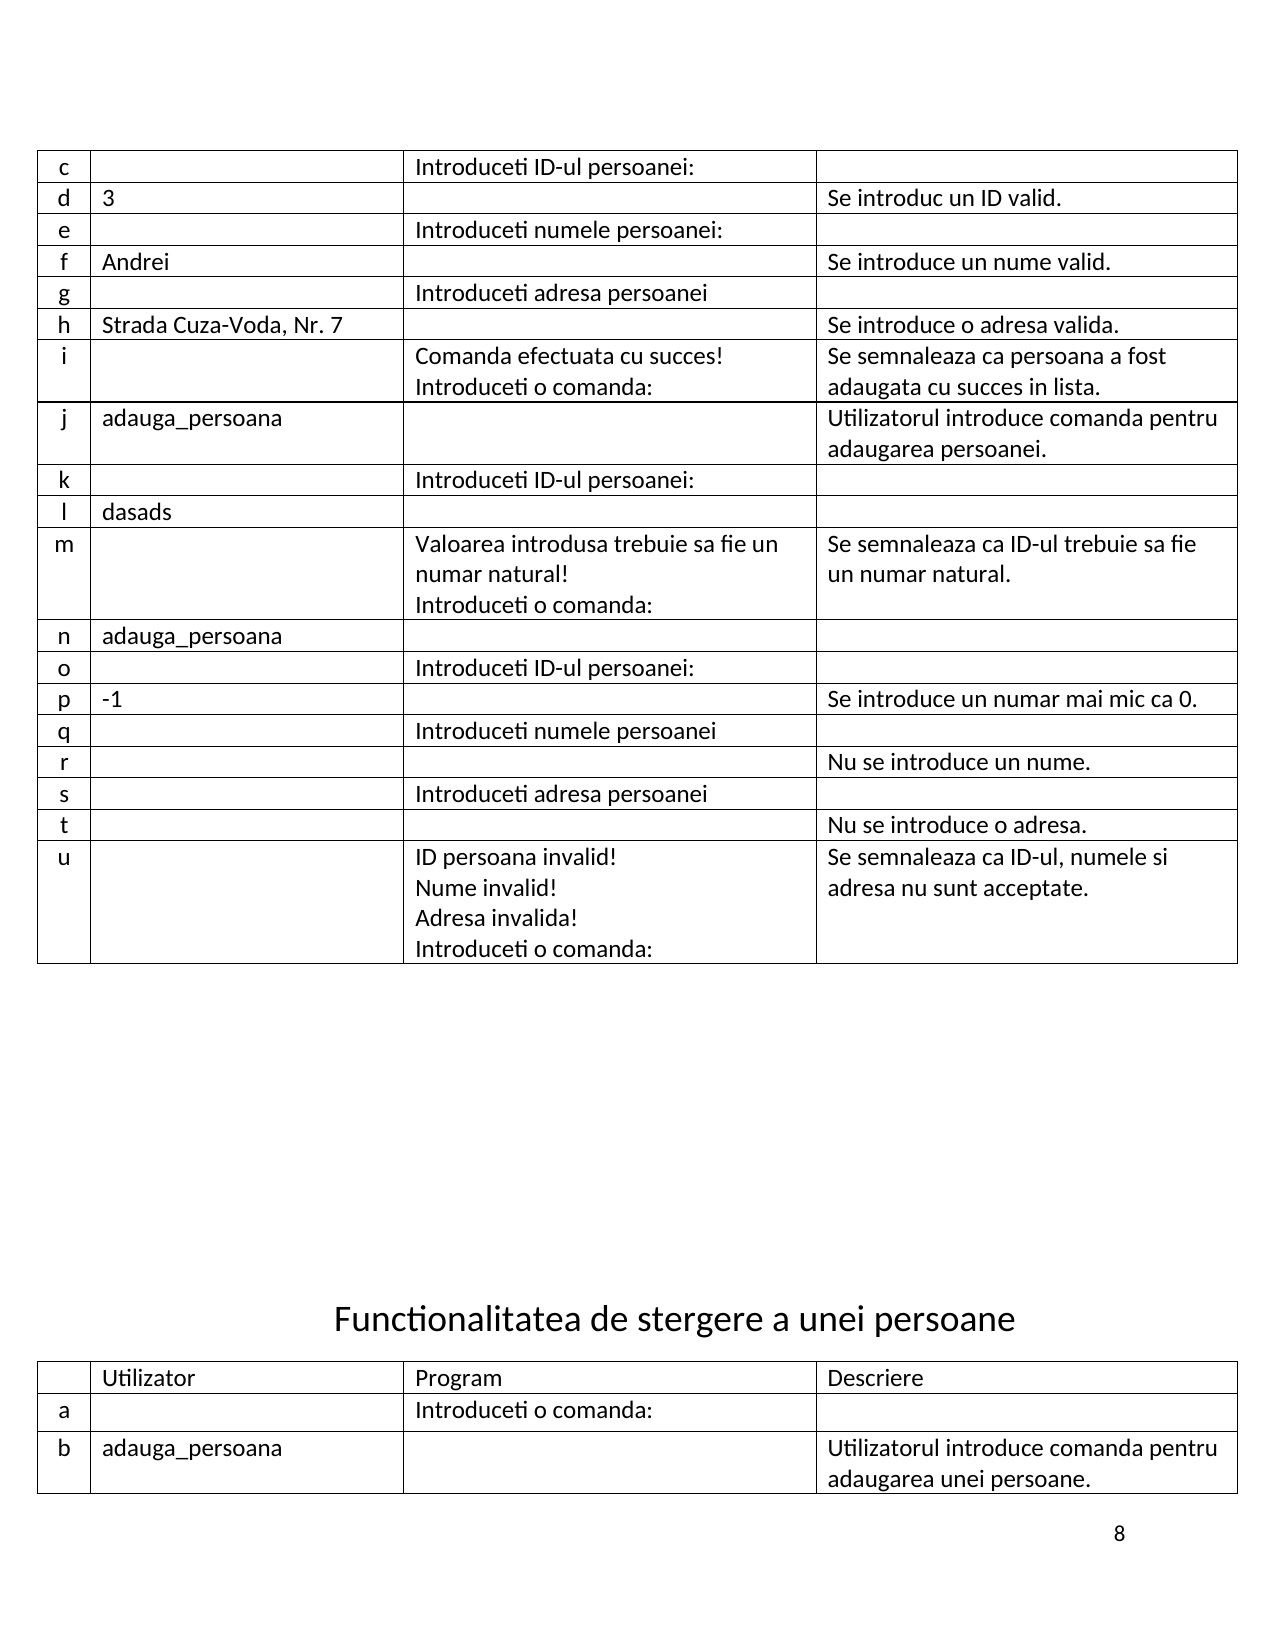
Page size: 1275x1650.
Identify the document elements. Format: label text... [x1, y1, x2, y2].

table_cell [817, 652, 1237, 682]
table_cell j [38, 403, 90, 463]
table_cell g [38, 277, 90, 308]
table_cell Utilizatorul introduce comanda pentru adaugarea persoanei. [817, 403, 1237, 463]
table_cell ID persoana invalid! Nume invalid! Adresa invalida! Introduceti o comanda: [404, 841, 816, 963]
table_cell Se semnaleaza ca persoana a fost adaugata cu succes in lista. [817, 340, 1237, 401]
table_cell k [38, 465, 90, 495]
table_cell [817, 214, 1237, 245]
table_cell [404, 1432, 816, 1493]
table_cell [404, 496, 816, 527]
table_cell Introduceti ID-ul persoanei: [404, 151, 816, 182]
table_cell Nu se introduce o adresa. [817, 810, 1237, 840]
table_cell [817, 496, 1237, 527]
table_cell [404, 684, 816, 714]
table_cell u [38, 841, 90, 963]
table_cell Introduceti numele persoanei: [404, 214, 816, 245]
table_cell [91, 528, 403, 619]
table_cell [817, 151, 1237, 182]
table_cell [91, 1394, 403, 1431]
table_header Program [404, 1362, 816, 1393]
table_cell [404, 403, 816, 463]
table_cell [817, 277, 1237, 308]
table_cell Introduceti o comanda: [404, 1394, 816, 1431]
table_cell m [38, 528, 90, 619]
table_cell adauga_persoana [91, 1432, 403, 1493]
table_cell [91, 277, 403, 308]
text Functionalitatea de stergere a unei persoane [150, 1295, 1125, 1341]
table_cell Comanda efectuata cu succes! Introduceti o comanda: [404, 340, 816, 401]
table_cell a [38, 1394, 90, 1431]
table_cell f [38, 246, 90, 276]
table_cell adauga_persoana [91, 620, 403, 651]
table_cell [91, 778, 403, 809]
table_cell Se introduce o adresa valida. [817, 309, 1237, 339]
table_cell Se introduce un nume valid. [817, 246, 1237, 276]
table_cell Se introduc un ID valid. [817, 183, 1237, 213]
table_cell b [38, 1432, 90, 1493]
table_cell Valoarea introdusa trebuie sa fie un numar natural! Introduceti o comanda: [404, 528, 816, 619]
table_cell [817, 715, 1237, 746]
table_cell Introduceti adresa persoanei [404, 778, 816, 809]
table_cell dasads [91, 496, 403, 527]
table_header Utilizator [91, 1362, 403, 1393]
table_cell Se introduce un numar mai mic ca 0. [817, 684, 1237, 714]
table_cell Introduceti numele persoanei [404, 715, 816, 746]
table_cell [91, 841, 403, 963]
table_cell l [38, 496, 90, 527]
table_cell [817, 1394, 1237, 1431]
table_cell t [38, 810, 90, 840]
table_cell [404, 810, 816, 840]
table_header Descriere [817, 1362, 1237, 1393]
table_cell [404, 747, 816, 777]
table_cell Nu se introduce un nume. [817, 747, 1237, 777]
table_cell 3 [91, 183, 403, 213]
table_cell adauga_persoana [91, 403, 403, 463]
table_cell Andrei [91, 246, 403, 276]
table_cell [91, 151, 403, 182]
table_cell [91, 465, 403, 495]
table_cell [404, 620, 816, 651]
table_cell [91, 715, 403, 746]
table_cell -1 [91, 684, 403, 714]
table_cell Introduceti adresa persoanei [404, 277, 816, 308]
table_cell p [38, 684, 90, 714]
table_cell Se semnaleaza ca ID-ul trebuie sa fie un numar natural. [817, 528, 1237, 619]
table_cell [817, 778, 1237, 809]
table_cell [91, 340, 403, 401]
table_cell i [38, 340, 90, 401]
table_cell [91, 214, 403, 245]
table_cell h [38, 309, 90, 339]
table_cell q [38, 715, 90, 746]
table_cell c [38, 151, 90, 182]
table_cell d [38, 183, 90, 213]
table_cell s [38, 778, 90, 809]
table_cell Introduceti ID-ul persoanei: [404, 652, 816, 682]
table_cell [91, 652, 403, 682]
table_header [38, 1362, 90, 1393]
table_cell [91, 747, 403, 777]
table_cell e [38, 214, 90, 245]
table_cell Strada Cuza-Voda, Nr. 7 [91, 309, 403, 339]
table_cell [404, 246, 816, 276]
table_cell [404, 183, 816, 213]
table_cell [817, 620, 1237, 651]
table_cell [817, 465, 1237, 495]
table_cell r [38, 747, 90, 777]
table_cell Utilizatorul introduce comanda pentru adaugarea unei persoane. [817, 1432, 1237, 1493]
table_cell [91, 810, 403, 840]
table_cell n [38, 620, 90, 651]
table_cell o [38, 652, 90, 682]
table_cell [404, 309, 816, 339]
table_cell Se semnaleaza ca ID-ul, numele si adresa nu sunt acceptate. [817, 841, 1237, 963]
table_cell Introduceti ID-ul persoanei: [404, 465, 816, 495]
